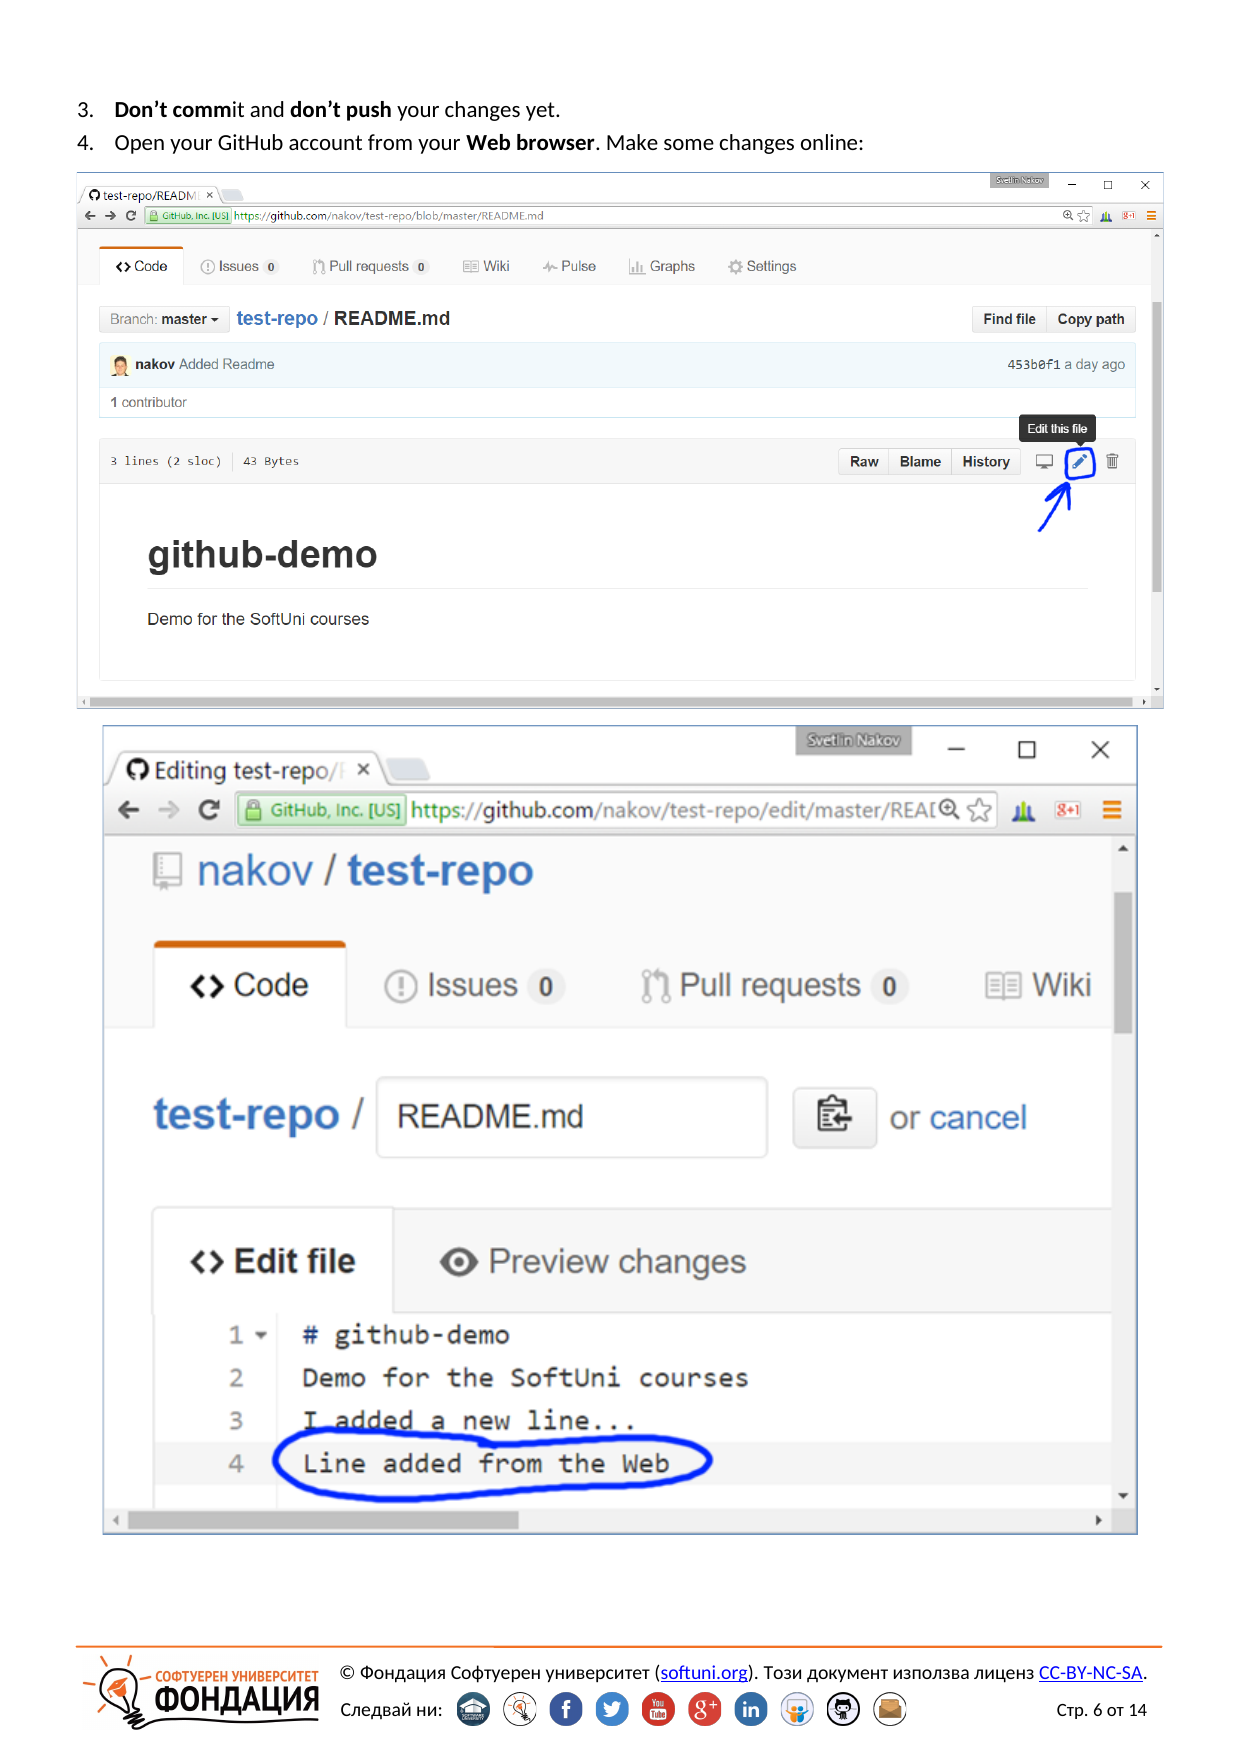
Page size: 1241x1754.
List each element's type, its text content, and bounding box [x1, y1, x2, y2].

list Don’t commit and don’t push your changes yet. [77, 95, 1163, 123]
picture [102, 725, 1138, 1535]
picture [642, 1692, 675, 1726]
picture [780, 1692, 814, 1726]
picture [457, 1692, 490, 1726]
picture [873, 1692, 907, 1726]
picture [503, 1692, 537, 1726]
picture [827, 1692, 860, 1726]
picture [549, 1692, 583, 1726]
list Open your GitHub account from your Web browser. Make some changes online: [77, 128, 1163, 156]
picture [688, 1692, 722, 1726]
picture [82, 1654, 319, 1730]
picture [595, 1692, 629, 1726]
picture [734, 1692, 768, 1726]
picture [76, 172, 1164, 709]
